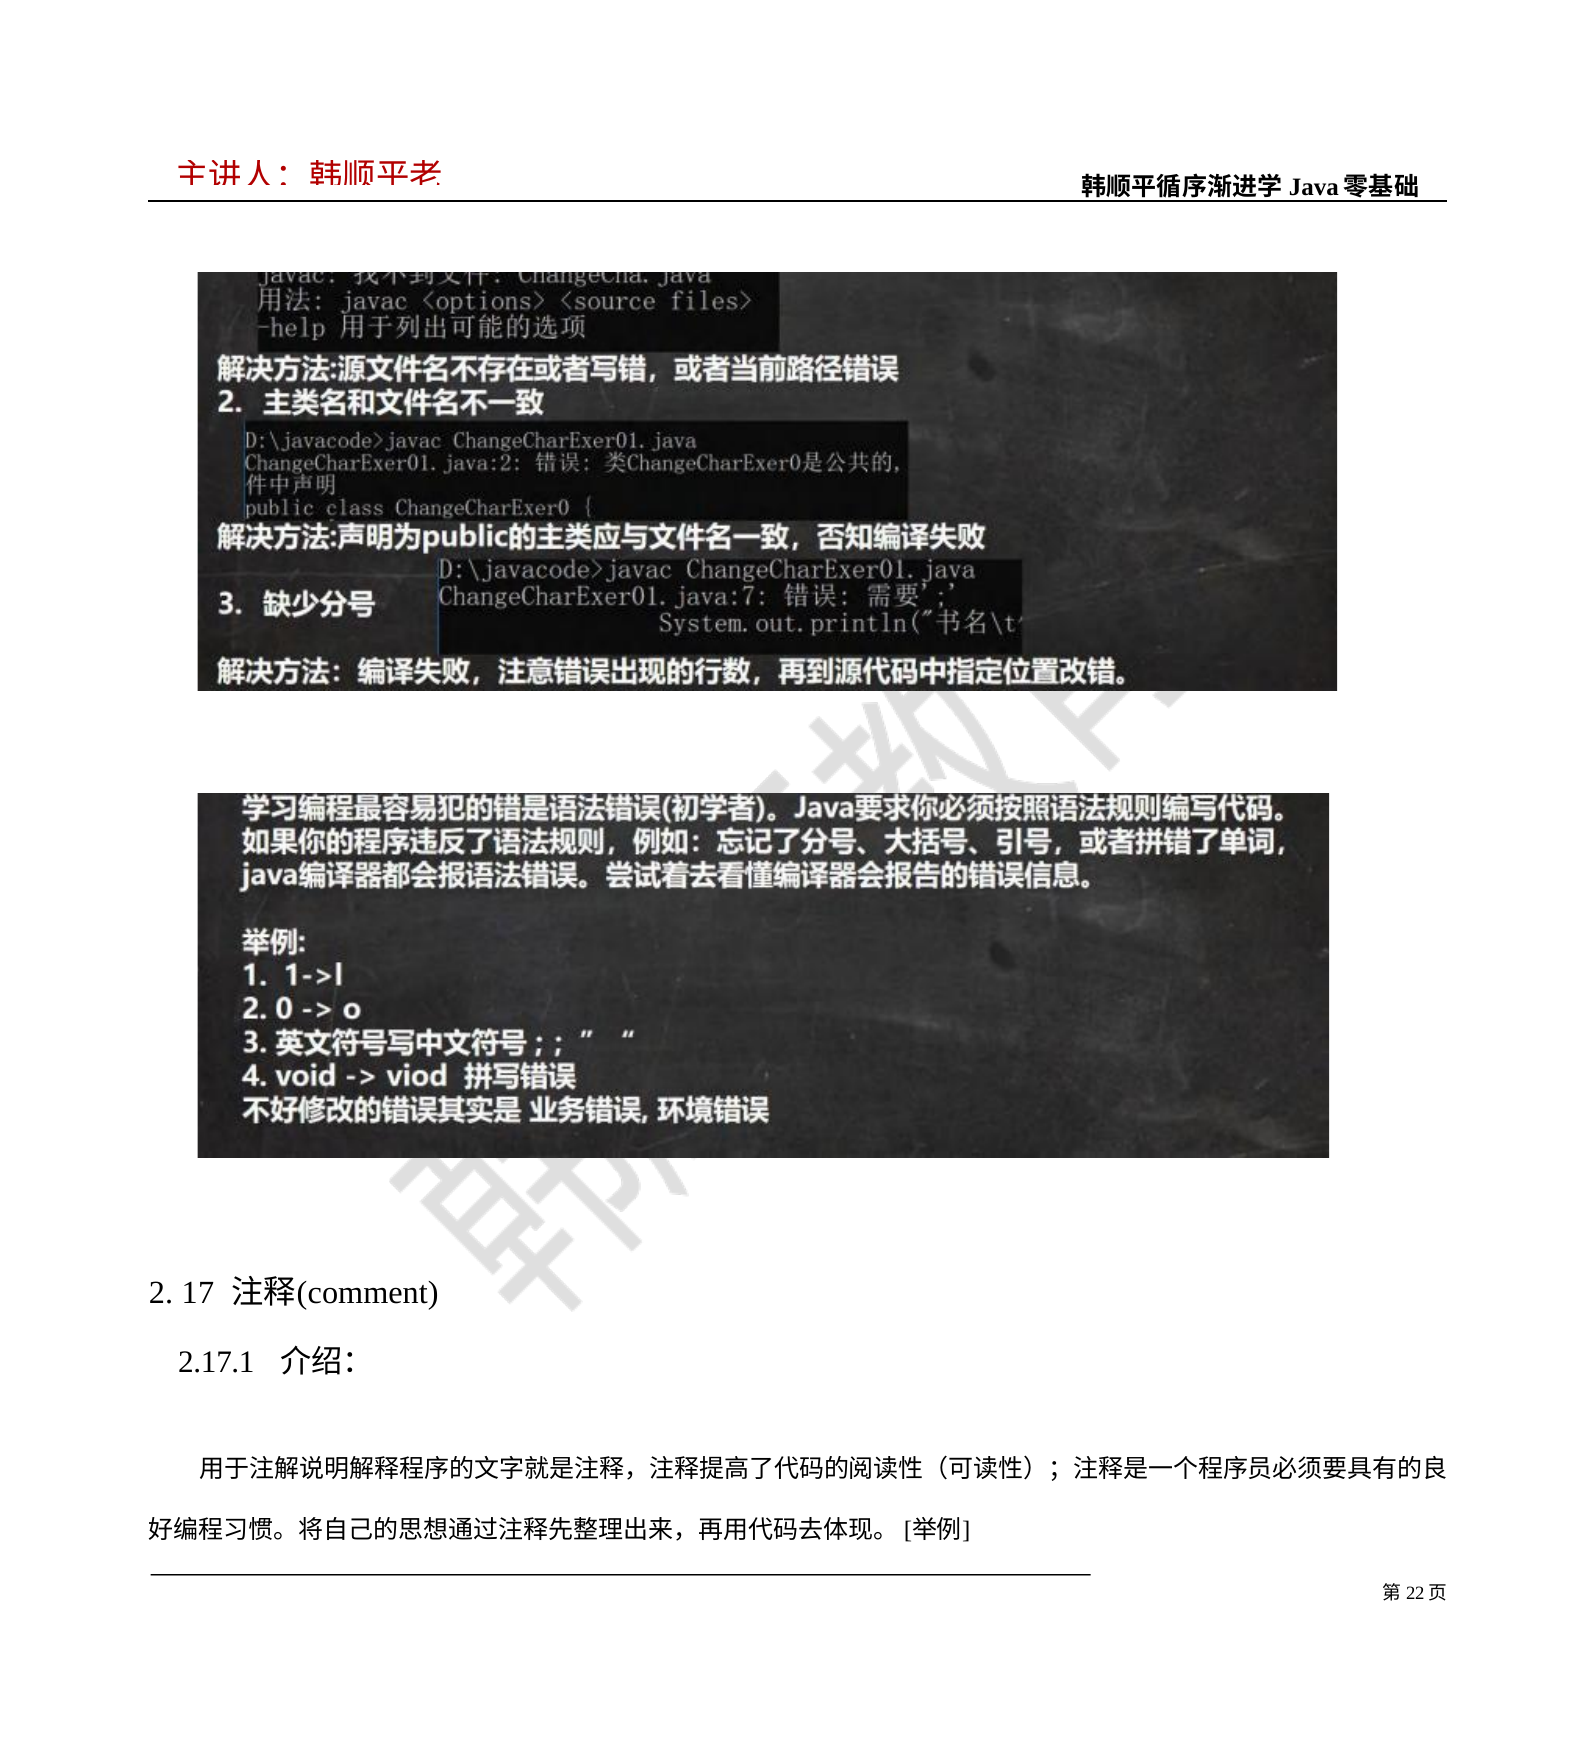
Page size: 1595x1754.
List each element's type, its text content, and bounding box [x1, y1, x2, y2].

picture [150, 1574, 1091, 1578]
text 用于注解说明解释程序的文字就是注释，注释提高了代码的阅读性（可读性）；注释是一个程序员必须要具有的良 [148, 1464, 1447, 1513]
text 2.17.1 介绍： [178, 1339, 1447, 1381]
picture [197, 272, 1338, 1269]
text 好编程习惯。将自己的思想通过注释先整理出来，再用代码去体现。 [举例] [149, 1513, 1447, 1544]
text 2. 17 注释(comment) [148, 1269, 1447, 1312]
